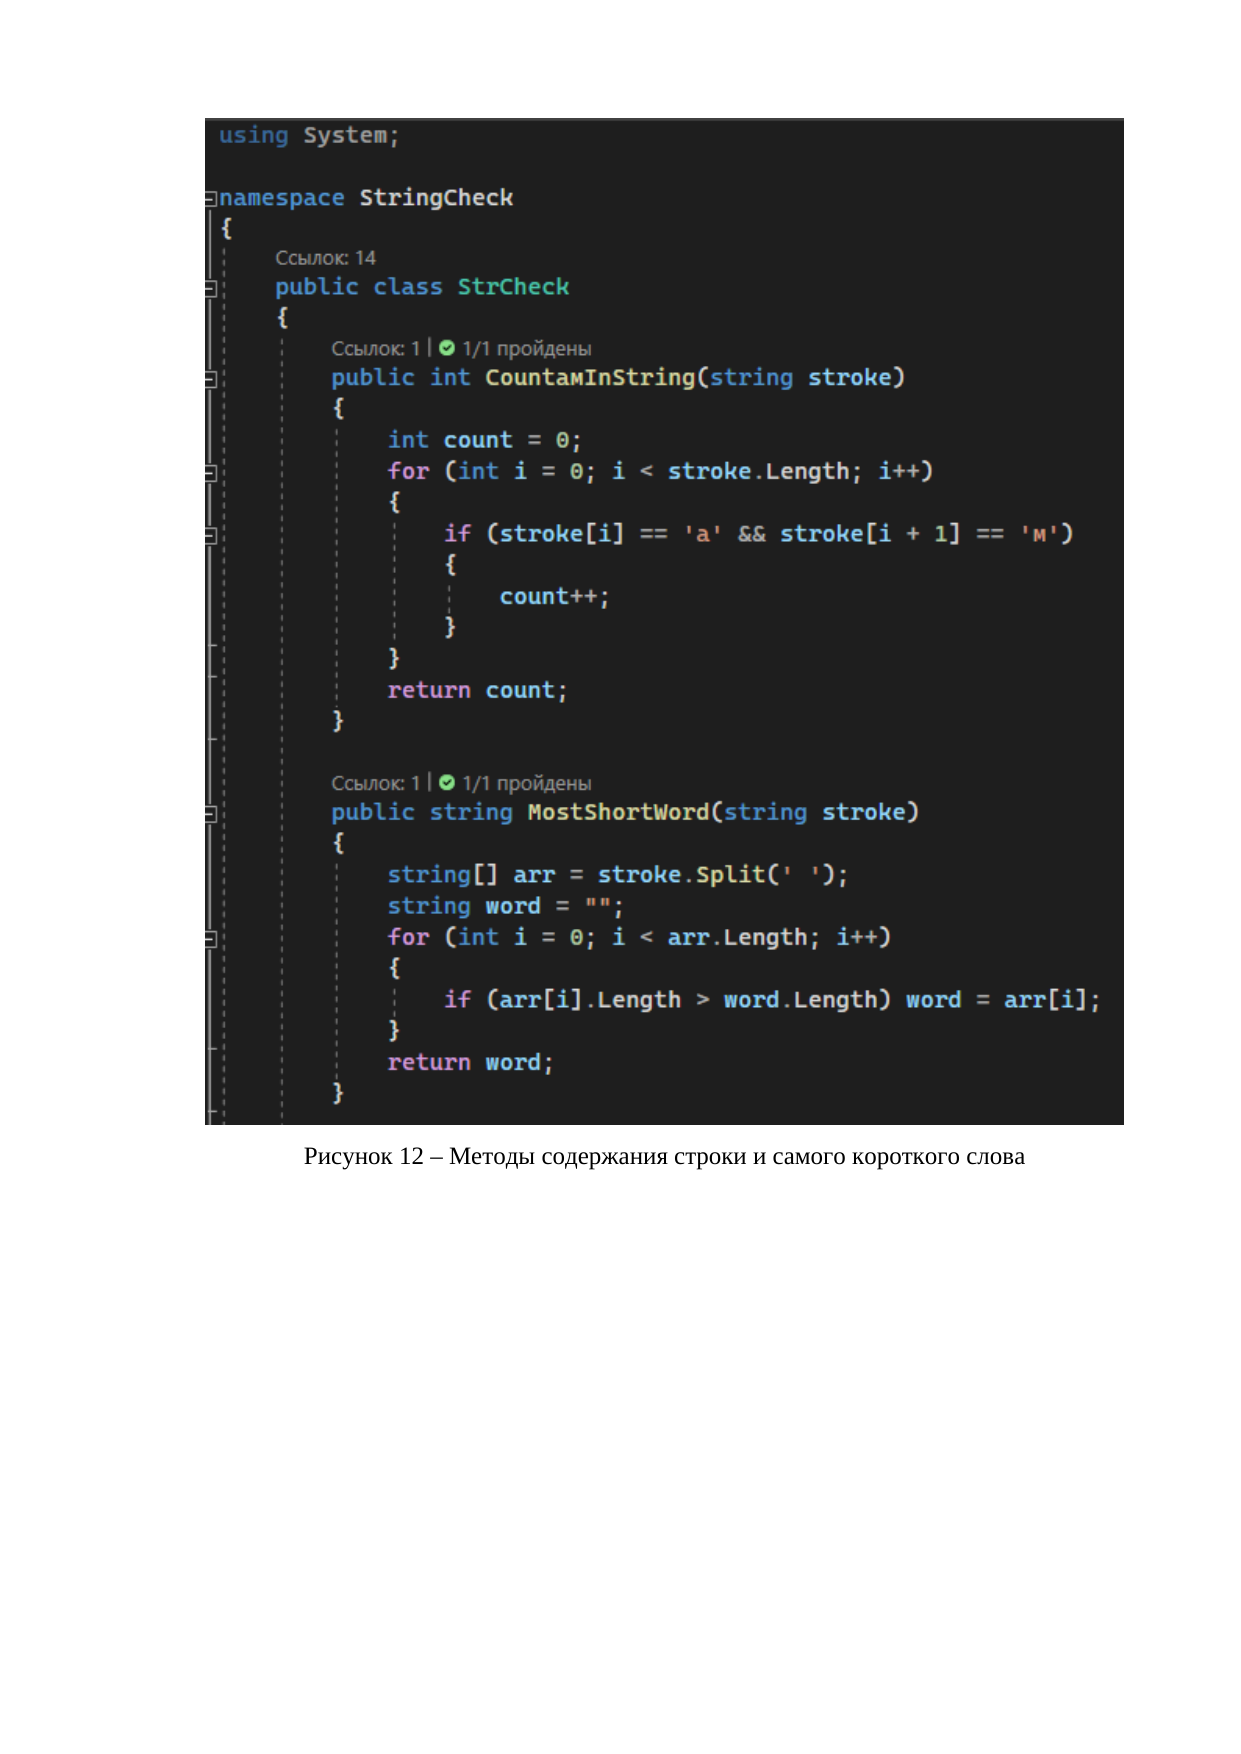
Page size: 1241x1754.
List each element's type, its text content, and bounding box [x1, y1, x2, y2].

picture [205, 118, 1124, 1125]
text Рисунок 12 – Методы содержания строки и самого короткого слова [177, 1141, 1152, 1170]
